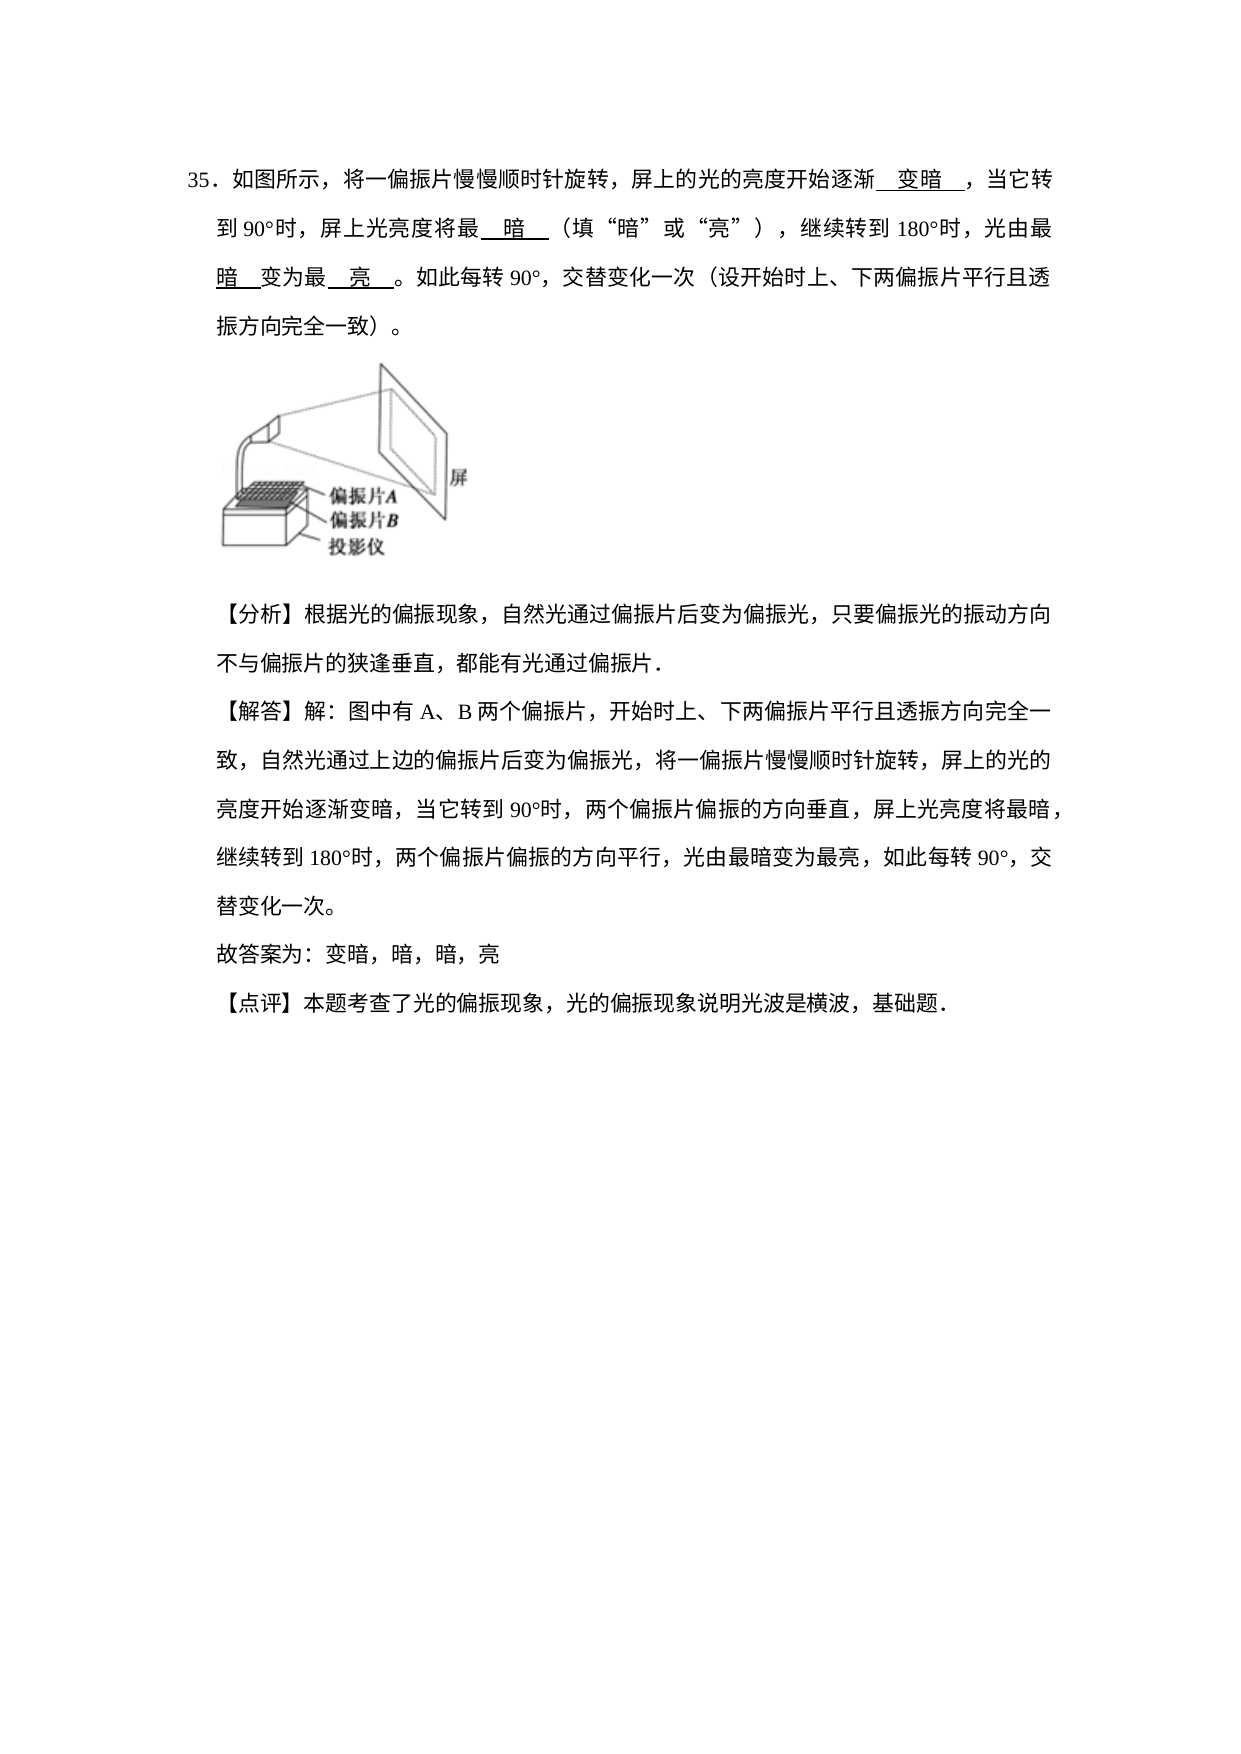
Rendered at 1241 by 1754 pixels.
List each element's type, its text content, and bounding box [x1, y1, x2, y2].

text 【解答】解：图中有A、B两个偏振片，开始时上、下两偏振片平行且透振方向完全一致，自然光通过上边的偏振片后变为偏振光，将一偏振片慢慢顺时针旋转，屏上的光的亮度开始逐渐变暗，当它转到90°时，两个偏振片偏振的方向垂直，屏上光亮度将最暗，继续转到180°时，两个偏振片偏振的方向平行，光由最暗变为最亮，如此每转90°，交替变化一次。 [216, 694, 1053, 921]
picture [216, 356, 473, 562]
text 【点评】本题考查了光的偏振现象，光的偏振现象说明光波是横波，基础题． [216, 985, 1053, 1018]
text 35．如图所示，将一偏振片慢慢顺时针旋转，屏上的光的亮度开始逐渐 变暗 ，当它转到90°时，屏上光亮度将最 暗 （填“暗”或“亮”），继续转到180°时，光由最 暗 变为最 亮 。如此每转90°，交替变化一次（设开始时上、下两偏振片平行且透振方向完全一致）。 [187, 162, 1053, 341]
text 故答案为：变暗，暗，暗，亮 [216, 937, 1053, 969]
text 【分析】根据光的偏振现象，自然光通过偏振片后变为偏振光，只要偏振光的振动方向不与偏振片的狭逢垂直，都能有光通过偏振片． [216, 597, 1053, 678]
